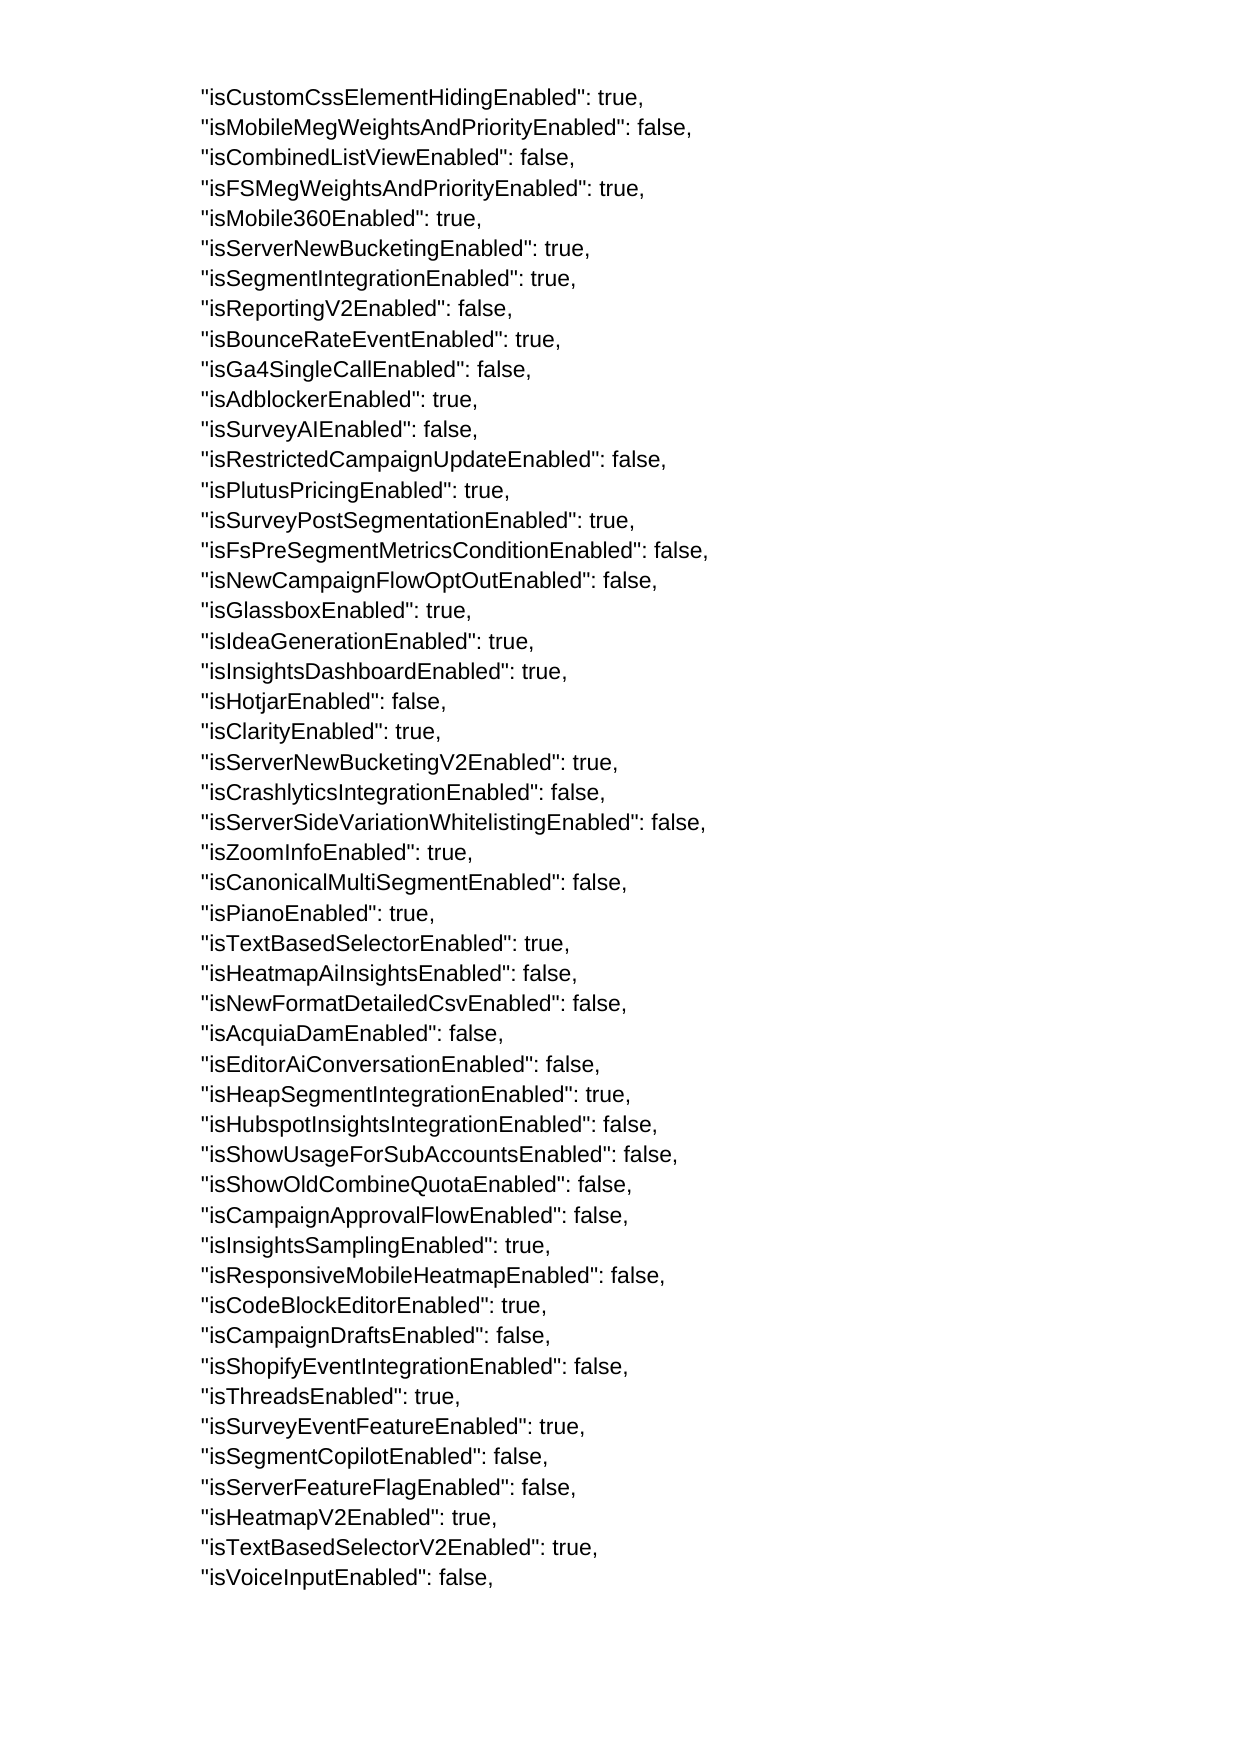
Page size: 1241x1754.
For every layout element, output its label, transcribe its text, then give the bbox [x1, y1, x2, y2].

text "isSurveyAIEnabled": false, [150, 416, 1090, 443]
text "isHeapSegmentIntegrationEnabled": true, [150, 1081, 1090, 1107]
text "isServerNewBucketingEnabled": true, [150, 235, 1090, 261]
text "isHeatmapV2Enabled": true, [150, 1504, 1090, 1530]
text "isCombinedListViewEnabled": false, [150, 144, 1090, 171]
text "isTextBasedSelectorEnabled": true, [150, 930, 1090, 956]
text "isFsPreSegmentMetricsConditionEnabled": false, [150, 537, 1090, 563]
text "isThreadsEnabled": true, [150, 1383, 1090, 1409]
text "isGa4SingleCallEnabled": false, [150, 356, 1090, 382]
text "isShopifyEventIntegrationEnabled": false, [150, 1353, 1090, 1379]
text "isSurveyEventFeatureEnabled": true, [150, 1413, 1090, 1439]
text "isResponsiveMobileHeatmapEnabled": false, [150, 1262, 1090, 1288]
text "isCustomCssElementHidingEnabled": true, [150, 84, 1090, 110]
text "isServerNewBucketingV2Enabled": true, [150, 748, 1090, 775]
text "isEditorAiConversationEnabled": false, [150, 1051, 1090, 1077]
text "isNewCampaignFlowOptOutEnabled": false, [150, 567, 1090, 594]
text "isInsightsSamplingEnabled": true, [150, 1232, 1090, 1258]
text "isCrashlyticsIntegrationEnabled": false, [150, 779, 1090, 805]
text "isMobileMegWeightsAndPriorityEnabled": false, [150, 114, 1090, 141]
text "isTextBasedSelectorV2Enabled": true, [150, 1534, 1090, 1560]
text "isRestrictedCampaignUpdateEnabled": false, [150, 446, 1090, 473]
text "isReportingV2Enabled": false, [150, 295, 1090, 322]
text "isInsightsDashboardEnabled": true, [150, 658, 1090, 684]
text "isCodeBlockEditorEnabled": true, [150, 1292, 1090, 1319]
text "isHeatmapAiInsightsEnabled": false, [150, 960, 1090, 986]
text "isCanonicalMultiSegmentEnabled": false, [150, 869, 1090, 896]
text "isFSMegWeightsAndPriorityEnabled": true, [150, 174, 1090, 201]
text "isSurveyPostSegmentationEnabled": true, [150, 507, 1090, 533]
text "isCampaignApprovalFlowEnabled": false, [150, 1202, 1090, 1228]
text "isCampaignDraftsEnabled": false, [150, 1322, 1090, 1349]
text "isShowUsageForSubAccountsEnabled": false, [150, 1141, 1090, 1168]
text "isPianoEnabled": true, [150, 899, 1090, 926]
text "isBounceRateEventEnabled": true, [150, 326, 1090, 352]
text "isMobile360Enabled": true, [150, 205, 1090, 231]
text "isClarityEnabled": true, [150, 718, 1090, 745]
text "isSegmentIntegrationEnabled": true, [150, 265, 1090, 292]
text "isShowOldCombineQuotaEnabled": false, [150, 1171, 1090, 1198]
text "isPlutusPricingEnabled": true, [150, 477, 1090, 503]
text "isNewFormatDetailedCsvEnabled": false, [150, 990, 1090, 1017]
text "isVoiceInputEnabled": false, [150, 1564, 1090, 1591]
text "isAcquiaDamEnabled": false, [150, 1020, 1090, 1047]
text "isHubspotInsightsIntegrationEnabled": false, [150, 1111, 1090, 1137]
text "isZoomInfoEnabled": true, [150, 839, 1090, 866]
text "isServerSideVariationWhitelistingEnabled": false, [150, 809, 1090, 835]
text "isHotjarEnabled": false, [150, 688, 1090, 714]
text "isSegmentCopilotEnabled": false, [150, 1443, 1090, 1470]
text "isServerFeatureFlagEnabled": false, [150, 1473, 1090, 1500]
text "isIdeaGenerationEnabled": true, [150, 628, 1090, 654]
text "isGlassboxEnabled": true, [150, 597, 1090, 624]
text "isAdblockerEnabled": true, [150, 386, 1090, 412]
